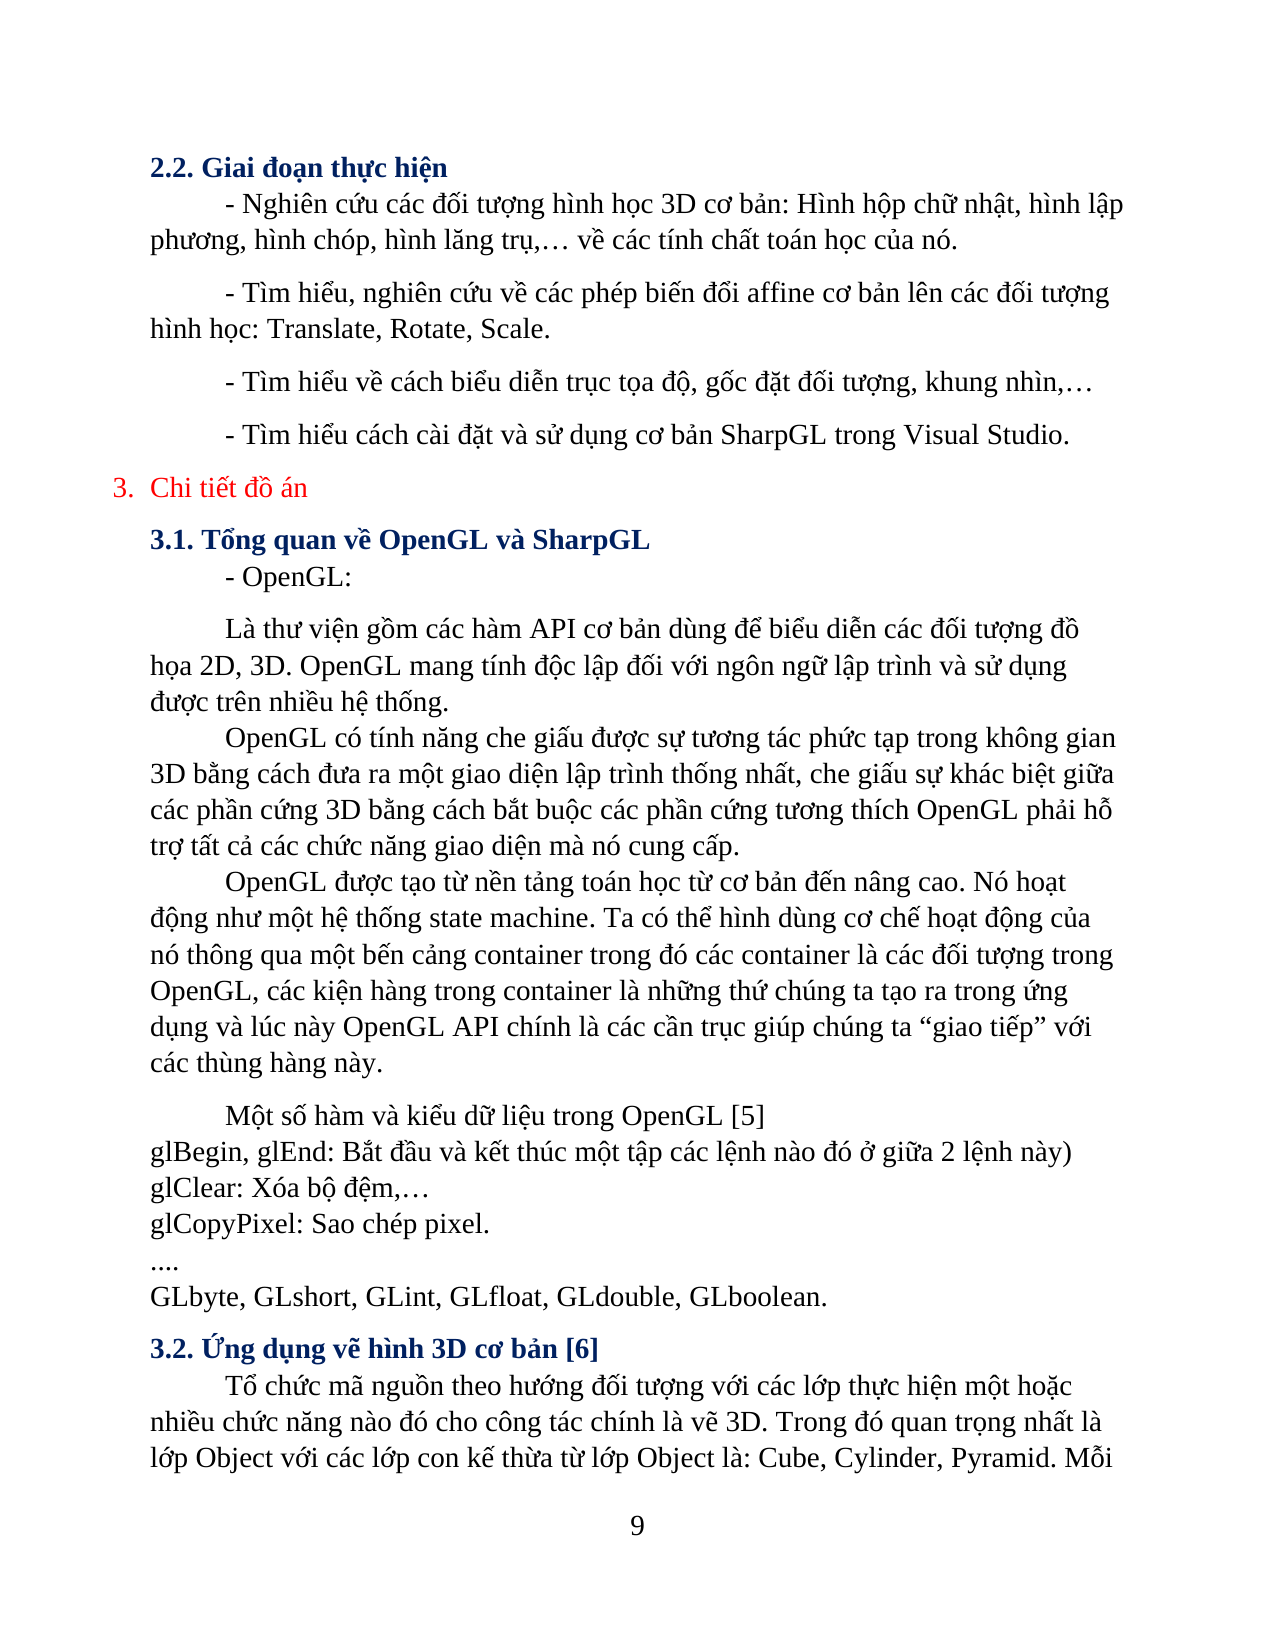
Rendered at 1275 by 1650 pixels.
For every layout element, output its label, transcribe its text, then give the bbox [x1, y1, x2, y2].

list Chi tiết đồ án [112, 470, 1125, 503]
subtitle 2.2. Giai đoạn thực hiện [150, 150, 1125, 183]
subtitle 3.1. Tổng quan về OpenGL và SharpGL [150, 522, 1125, 556]
text - OpenGL: [150, 559, 1125, 592]
text - Tìm hiểu, nghiên cứu về các phép biến đổi affine cơ bản lên các đối tượng hình học: Translate, Rotate, Scale. [150, 275, 1125, 345]
text Một số hàm và kiểu dữ liệu trong OpenGL [5] glBegin, glEnd: Bắt đầu và kết thúc một tập các lệnh nào đó ở giữa 2 lệnh này) glClear: Xóa bộ đệm,… glCopyPixel: Sao chép pixel. .... GLbyte, GLshort, GLint, GLfloat, GLdouble, GLboolean. [150, 1098, 1125, 1312]
text Là thư viện gồm các hàm API cơ bản dùng để biểu diễn các đối tượng đồ họa 2D, 3D. OpenGL mang tính độc lập đối với ngôn ngữ lập trình và sử dụng được trên nhiều hệ thống. OpenGL có tính năng che giấu được sự tương tác phức tạp trong không gian 3D bằng cách đưa ra một giao diện lập trình thống nhất, che giấu sự khác biệt giữa các phần cứng 3D bằng cách bắt buộc các phần cứng tương thích OpenGL phải hỗ trợ tất cả các chức năng giao diện mà nó cung cấp. OpenGL được tạo từ nền tảng toán học từ cơ bản đến nâng cao. Nó hoạt động như một hệ thống state machine. Ta có thể hình dùng cơ chế hoạt động của nó thông qua một bến cảng container trong đó các container là các đối tượng trong OpenGL, các kiện hàng trong container là những thứ chúng ta tạo ra trong ứng dụng và lúc này OpenGL API chính là các cần trục giúp chúng ta “giao tiếp” với các thùng hàng này. [150, 611, 1125, 1079]
text - Nghiên cứu các đối tượng hình học 3D cơ bản: Hình hộp chữ nhật, hình lập phương, hình chóp, hình lăng trụ,… về các tính chất toán học của nó. [150, 186, 1125, 256]
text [150, 1368, 1125, 1473]
subtitle 3.2. Ứng dụng vẽ hình 3D cơ bản [6] [150, 1332, 1125, 1365]
text - Tìm hiểu cách cài đặt và sử dụng cơ bản SharpGL trong Visual Studio. [150, 417, 1125, 450]
text - Tìm hiểu về cách biểu diễn trục tọa độ, gốc đặt đối tượng, khung nhìn,… [150, 364, 1125, 398]
